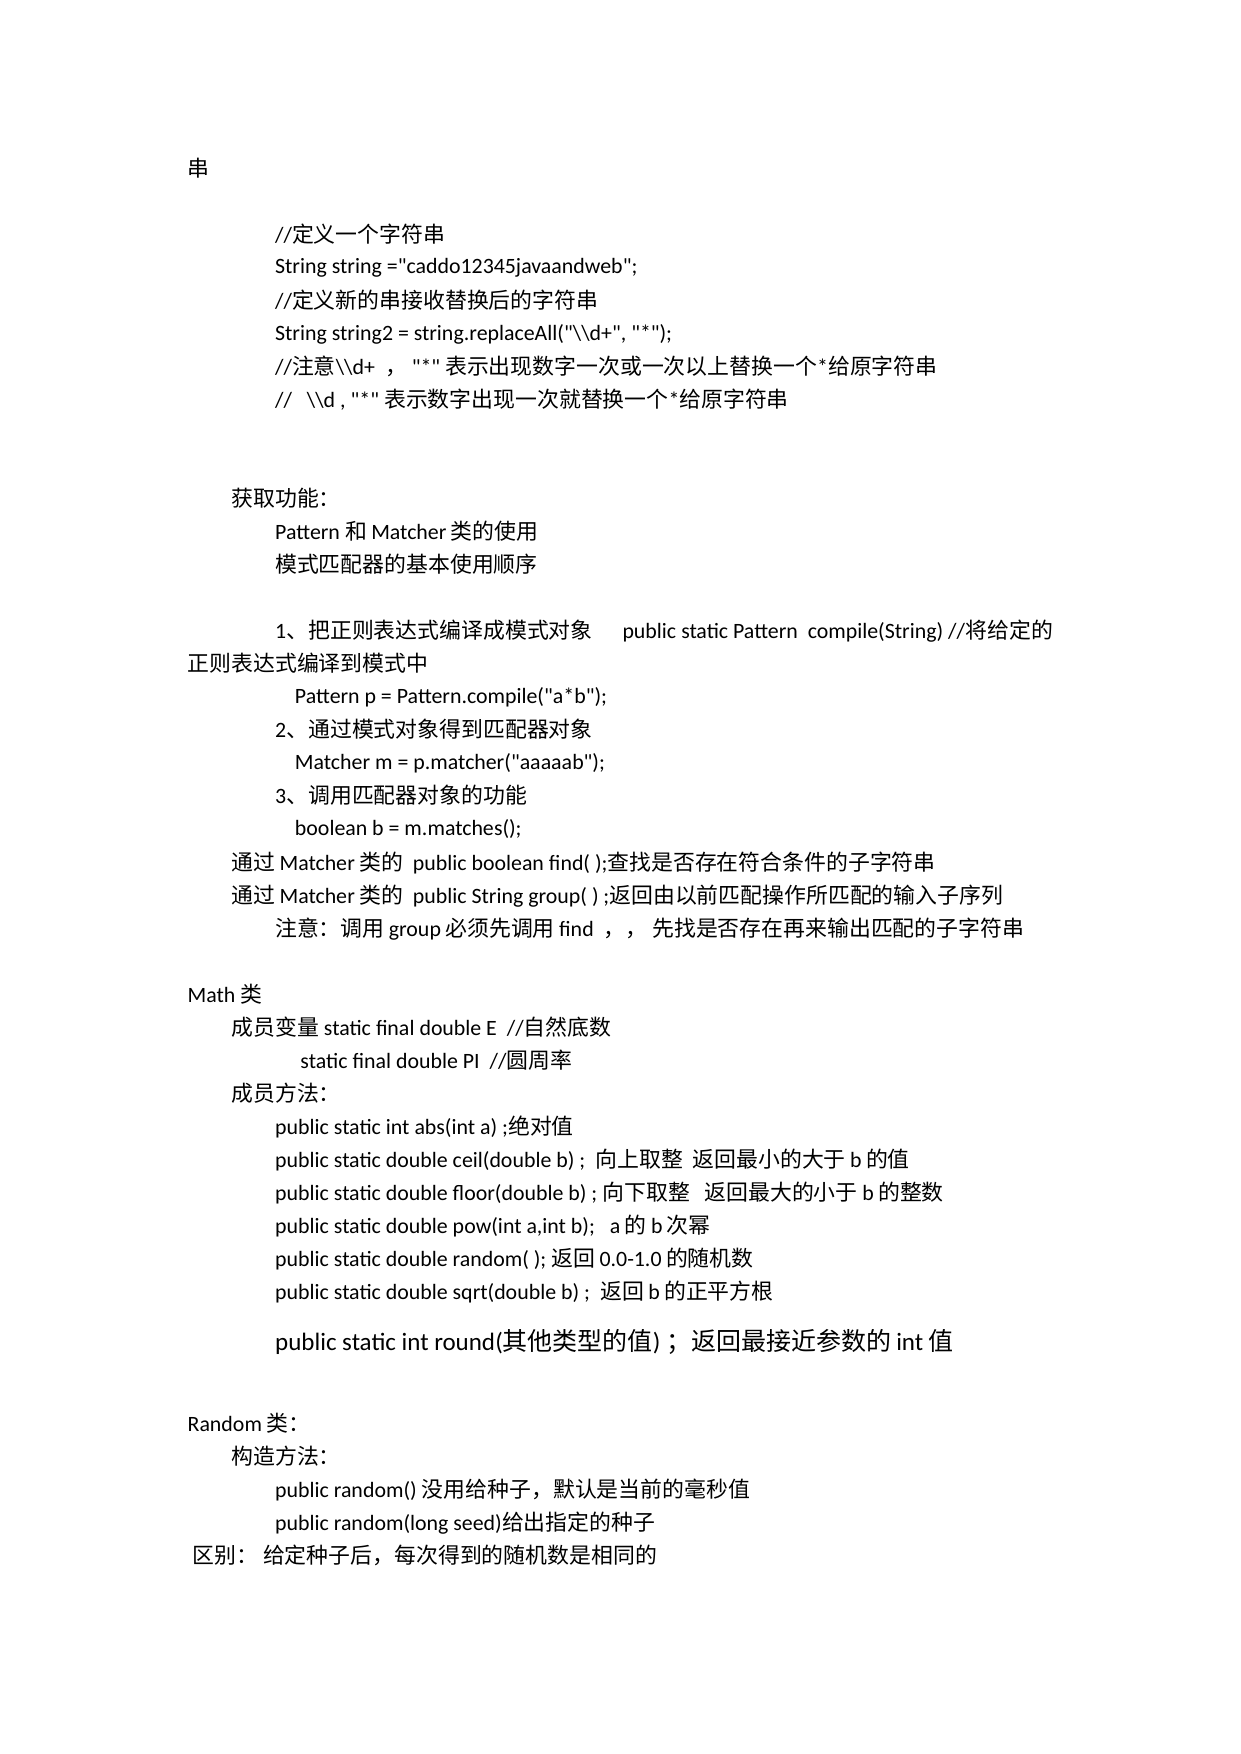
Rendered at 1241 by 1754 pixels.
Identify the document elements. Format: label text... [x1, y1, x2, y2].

text public static double ceil(double b) ; 向上取整 返回最小的大于b的值 [187, 1141, 1053, 1174]
text String string ="caddo12345javaandweb"; [187, 249, 1053, 283]
text Pattern 和Matcher类的使用 [187, 514, 1053, 547]
text 成员方法： [187, 1075, 1053, 1108]
text public random(long seed)给出指定的种子 [187, 1504, 1053, 1537]
text public static double sqrt(double b) ; 返回b的正平方根 [187, 1273, 1053, 1306]
text 1、把正则表达式编译成模式对象 public static Pattern compile(String) //将给定的正则表达式编译到模式中 [187, 613, 1053, 679]
text 注意：调用group必须先调用find ，， 先找是否存在再来输出匹配的子字符串 [187, 910, 1053, 943]
text 通过Matcher类的 public String group( ) ;返回由以前匹配操作所匹配的输入子序列 [187, 877, 1053, 910]
text boolean b = m.matches(); [187, 811, 1053, 844]
text 2、通过模式对象得到匹配器对象 [187, 712, 1053, 745]
text public static double pow(int a,int b); a的b次幂 [187, 1207, 1053, 1240]
text public static double floor(double b) ; 向下取整 返回最大的小于b的整数 [187, 1174, 1053, 1207]
text 构造方法： [187, 1438, 1053, 1471]
text Math类 [187, 976, 1053, 1009]
text //定义一个字符串 [187, 217, 1053, 249]
text 3、调用匹配器对象的功能 [187, 778, 1053, 811]
text public random() 没用给种子，默认是当前的毫秒值 [187, 1471, 1053, 1504]
text 通过Matcher类的 public boolean find( );查找是否存在符合条件的子字符串 [187, 844, 1053, 877]
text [187, 151, 1053, 183]
text Random类： [187, 1405, 1053, 1438]
text public static int abs(int a) ;绝对值 [187, 1108, 1053, 1141]
text 区别： 给定种子后，每次得到的随机数是相同的 [187, 1537, 1053, 1570]
text Matcher m = p.matcher("aaaaab"); [187, 745, 1053, 778]
text static final double PI //圆周率 [187, 1042, 1053, 1075]
text 成员变量 static final double E //自然底数 [187, 1009, 1053, 1042]
text Pattern p = Pattern.compile("a*b"); [187, 679, 1053, 712]
text //注意\\d+ ， "*" 表示出现数字一次或一次以上替换一个*给原字符串 [187, 349, 1053, 382]
text public static double random( ); 返回0.0-1.0的随机数 [187, 1240, 1053, 1273]
text //定义新的串接收替换后的字符串 [187, 283, 1053, 316]
text // \\d , "*" 表示数字出现一次就替换一个*给原字符串 [187, 382, 1053, 415]
text 模式匹配器的基本使用顺序 [187, 547, 1053, 580]
text public static int round(其他类型的值) ；返回最接近参数的int值 [187, 1306, 1053, 1372]
text 获取功能： [187, 481, 1053, 514]
text String string2 = string.replaceAll("\\d+", "*"); [187, 316, 1053, 349]
